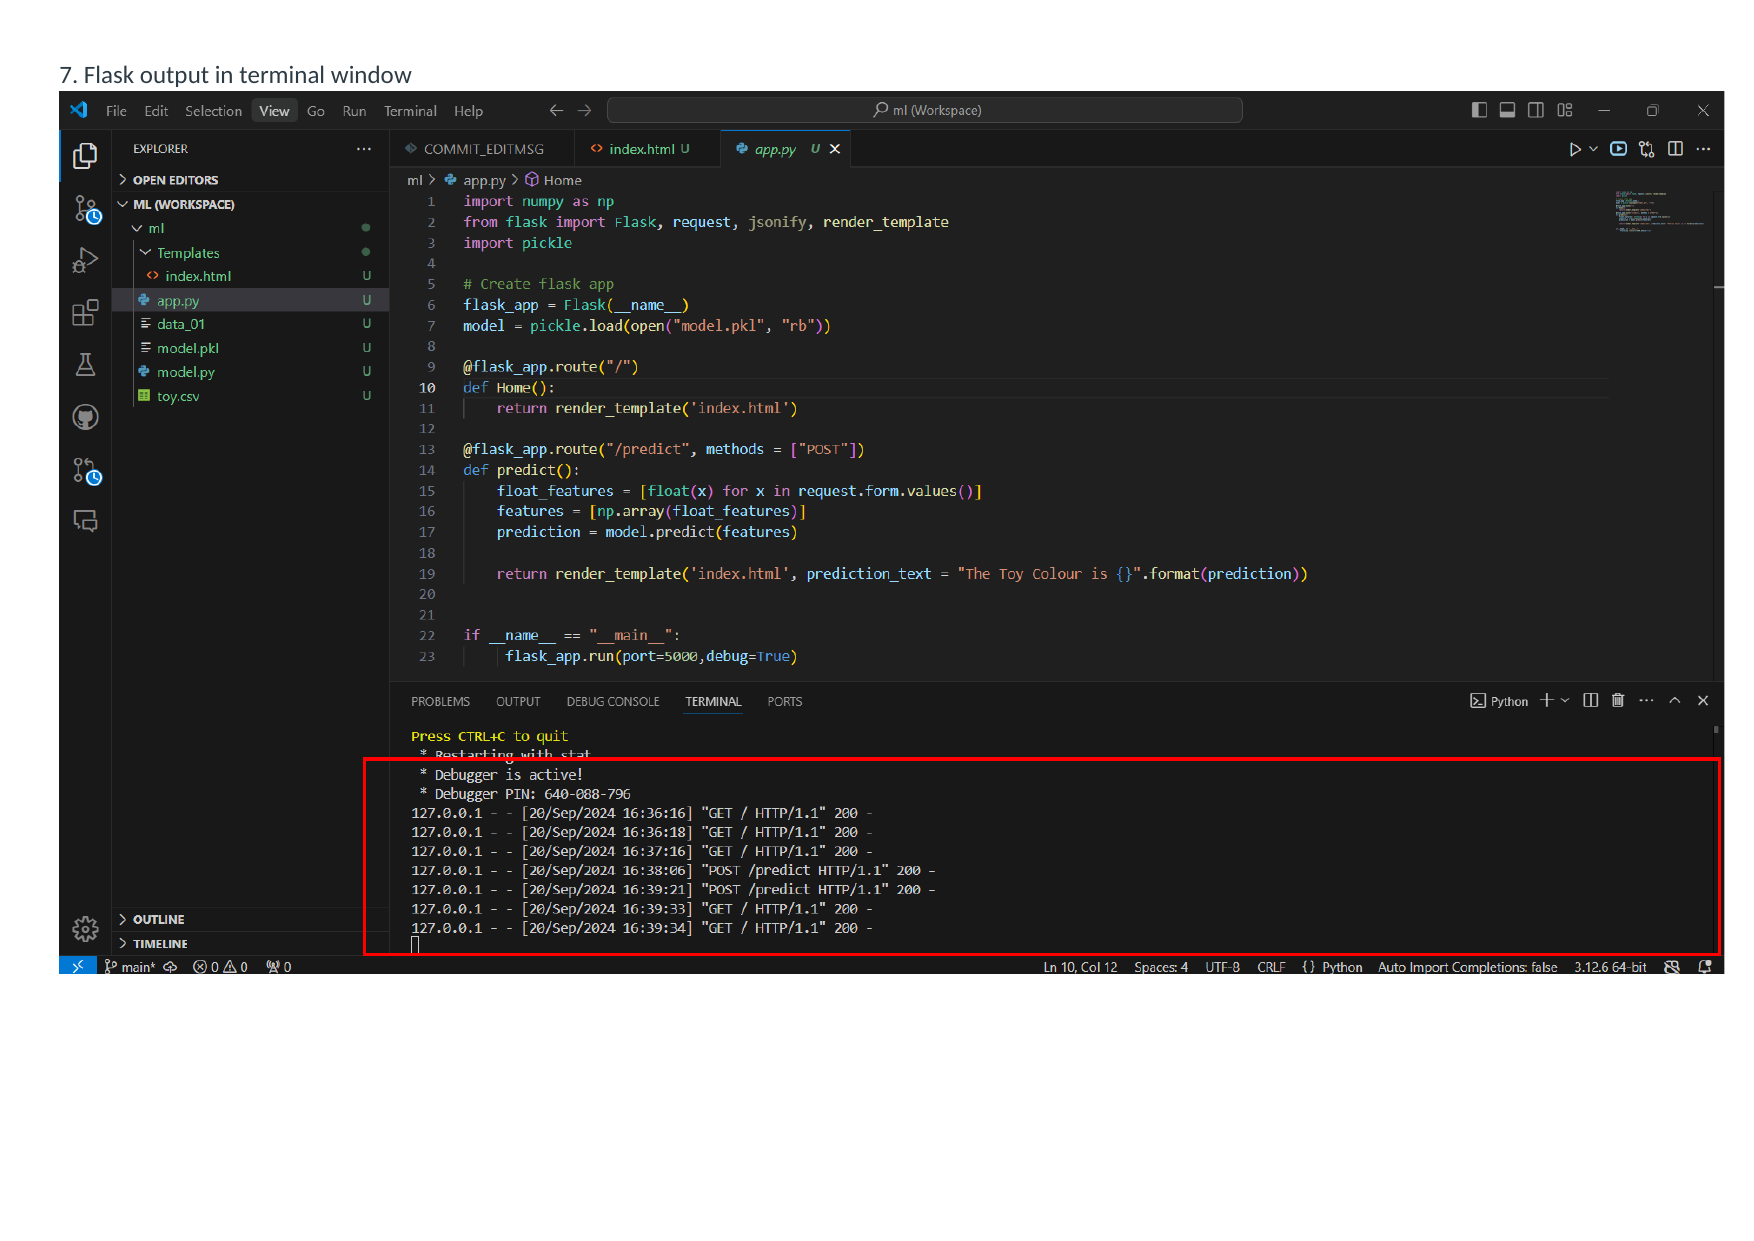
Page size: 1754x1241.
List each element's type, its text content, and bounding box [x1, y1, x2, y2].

picture [59, 91, 1725, 974]
text 7. Flask output in terminal window [59, 59, 1724, 91]
